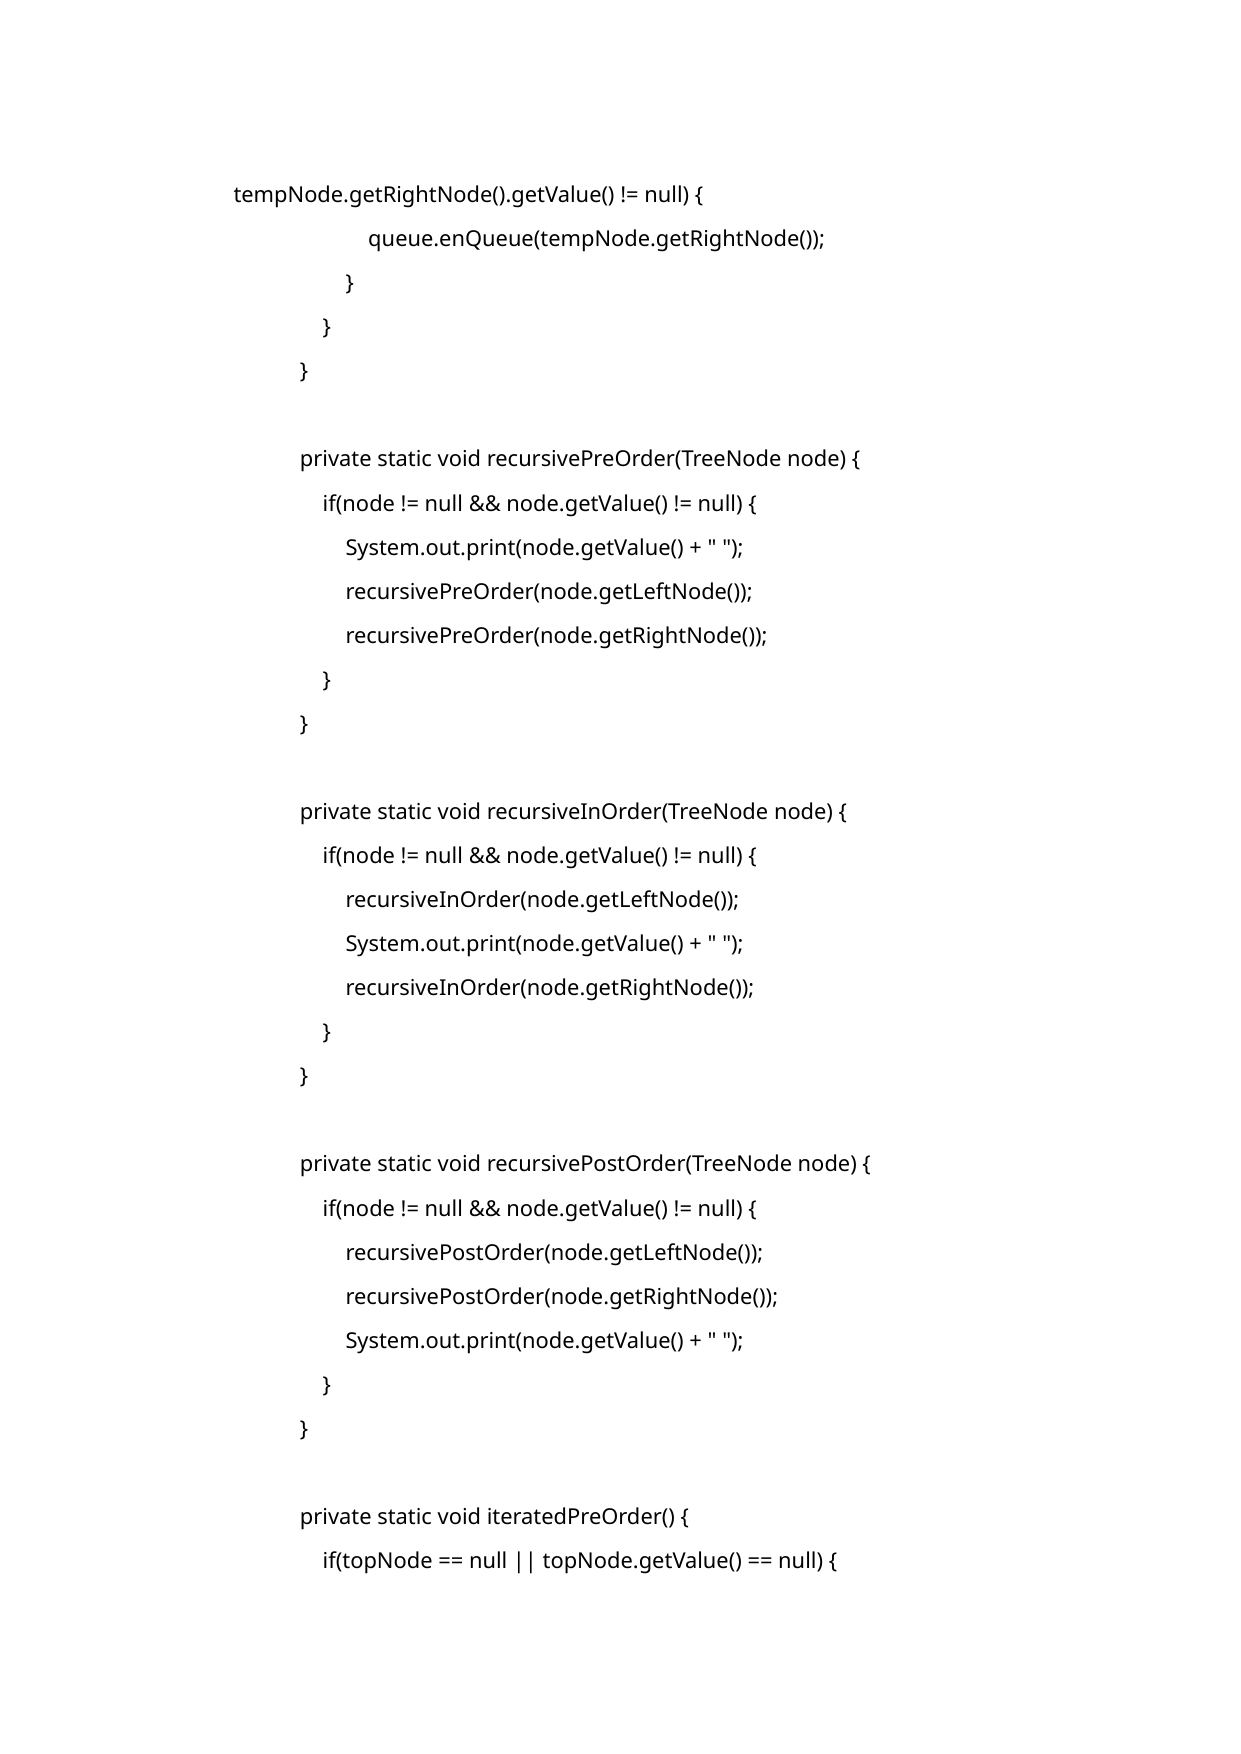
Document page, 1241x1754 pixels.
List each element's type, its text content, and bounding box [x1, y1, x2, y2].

list private static void recursivePostOrder(TreeNode node) { [233, 1141, 1053, 1185]
list if(node != null && node.getValue() != null) { [233, 480, 1053, 524]
list recursiveInOrder(node.getRightNode()); [233, 965, 1053, 1009]
list private static void iteratedPreOrder() { [233, 1494, 1053, 1538]
list } [233, 1009, 1053, 1053]
list } [233, 657, 1053, 701]
list recursivePreOrder(node.getRightNode()); [233, 613, 1053, 657]
list } [233, 1406, 1053, 1450]
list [233, 172, 1053, 216]
list queue.enQueue(tempNode.getRightNode()); [233, 216, 1053, 260]
list } [233, 701, 1053, 745]
list } [233, 1362, 1053, 1406]
list private static void recursiveInOrder(TreeNode node) { [233, 789, 1053, 833]
list recursivePostOrder(node.getLeftNode()); [233, 1229, 1053, 1273]
list } [233, 1053, 1053, 1097]
list recursivePostOrder(node.getRightNode()); [233, 1273, 1053, 1318]
list } [233, 260, 1053, 304]
list if(node != null && node.getValue() != null) { [233, 1185, 1053, 1229]
list if(node != null && node.getValue() != null) { [233, 833, 1053, 877]
list recursiveInOrder(node.getLeftNode()); [233, 877, 1053, 921]
list } [233, 348, 1053, 392]
list } [233, 304, 1053, 348]
list if(topNode == null || topNode.getValue() == null) { [233, 1538, 1053, 1582]
list recursivePreOrder(node.getLeftNode()); [233, 568, 1053, 613]
list System.out.print(node.getValue() + " "); [233, 921, 1053, 965]
list private static void recursivePreOrder(TreeNode node) { [233, 436, 1053, 480]
list System.out.print(node.getValue() + " "); [233, 524, 1053, 568]
list System.out.print(node.getValue() + " "); [233, 1318, 1053, 1362]
